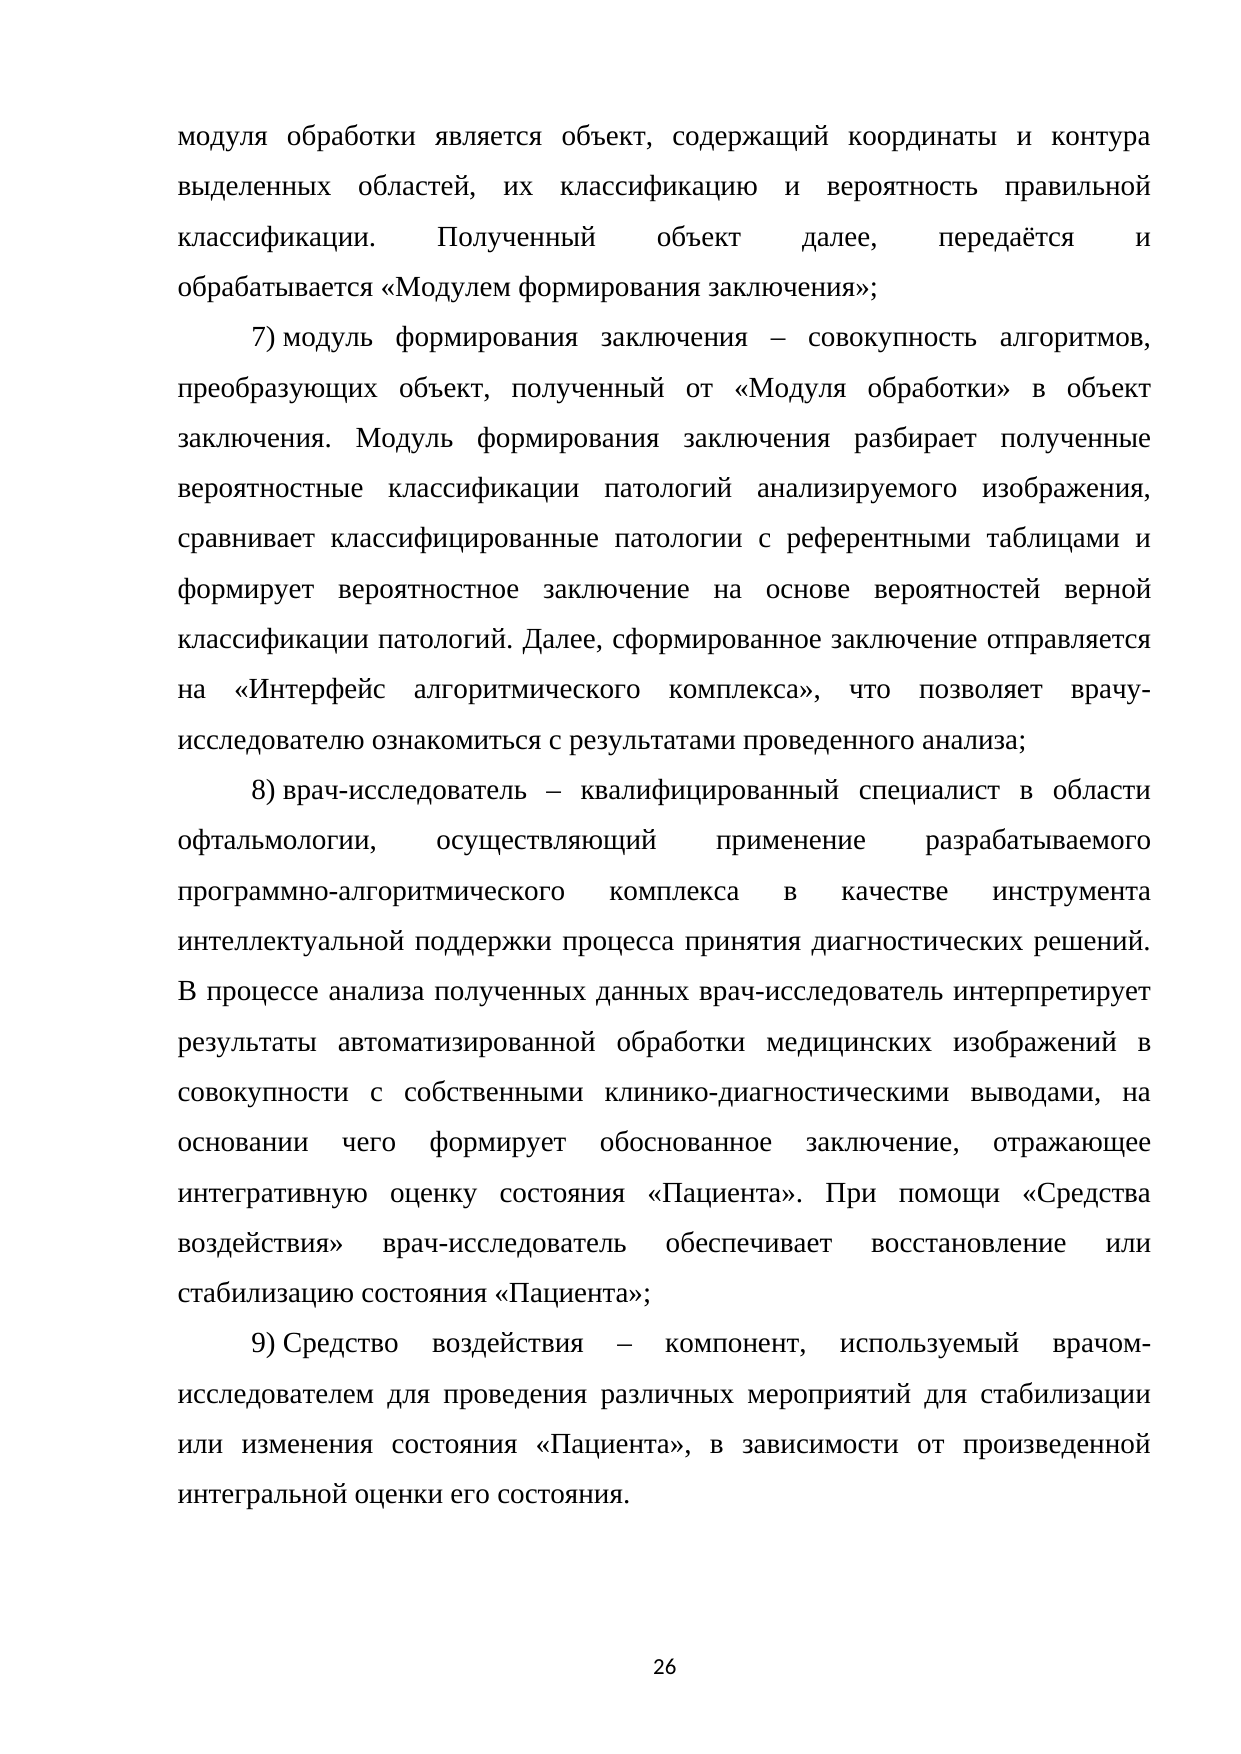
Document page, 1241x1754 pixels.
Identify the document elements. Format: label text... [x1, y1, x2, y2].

list Средство воздействия – компонент, используемый врачом-исследователем для проведения различных мероприятий для стабилизации или изменения состояния «Пациента», в зависимости от произведенной интегральной оценки его состояния. [177, 1326, 1152, 1510]
list модуль формирования заключения – совокупность алгоритмов, преобразующих объект, полученный от «Модуля обработки» в объект заключения. Модуль формирования заключения разбирает полученные вероятностные классификации патологий анализируемого изображения, сравнивает классифицированные патологии с референтными таблицами и формирует вероятностное заключение на основе вероятностей верной классификации патологий. Далее, сформированное заключение отправляется на «Интерфейс алгоритмического комплекса», что позволяет врачу-исследователю ознакомиться с результатами проведенного анализа; [177, 319, 1152, 755]
list врач-исследователь – квалифицированный специалист в области офтальмологии, осуществляющий применение разрабатываемого программно-алгоритмического комплекса в качестве инструмента интеллектуальной поддержки процесса принятия диагностических решений. В процессе анализа полученных данных врач-исследователь интерпретирует результаты автоматизированной обработки медицинских изображений в совокупности с собственными клинико-диагностическими выводами, на основании чего формирует обоснованное заключение, отражающее интегративную оценку состояния «Пациента». При помощи «Средства воздействия» врач-исследователь обеспечивает восстановление или стабилизацию состояния «Пациента»; [177, 772, 1152, 1309]
